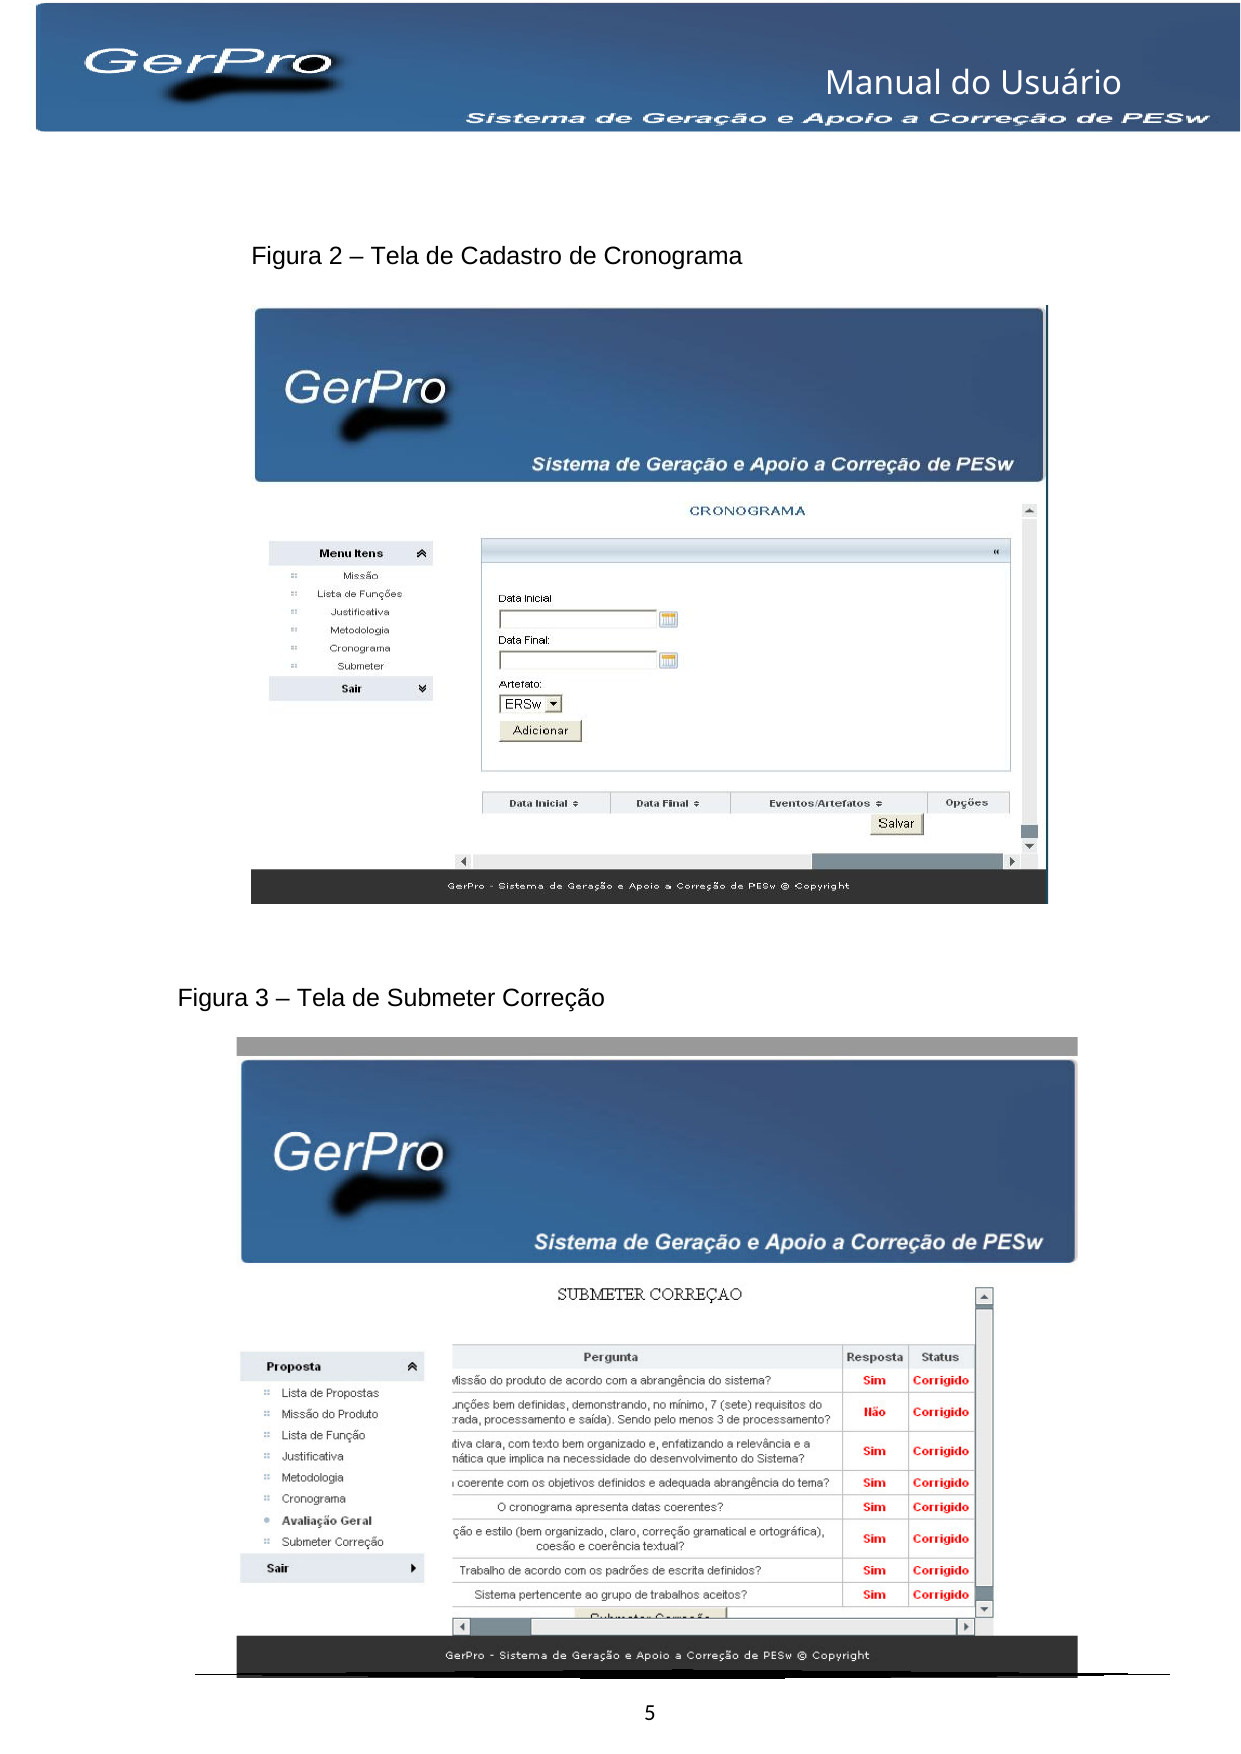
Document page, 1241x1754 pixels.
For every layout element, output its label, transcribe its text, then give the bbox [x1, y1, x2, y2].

text Figura 3 – Tela de Submeter Correção [177, 982, 1122, 1011]
picture [29, 1, 1241, 134]
text Figura 2 – Tela de Cadastro de Cronograma [177, 241, 1122, 270]
picture [251, 305, 1049, 904]
picture [236, 1037, 1078, 1673]
